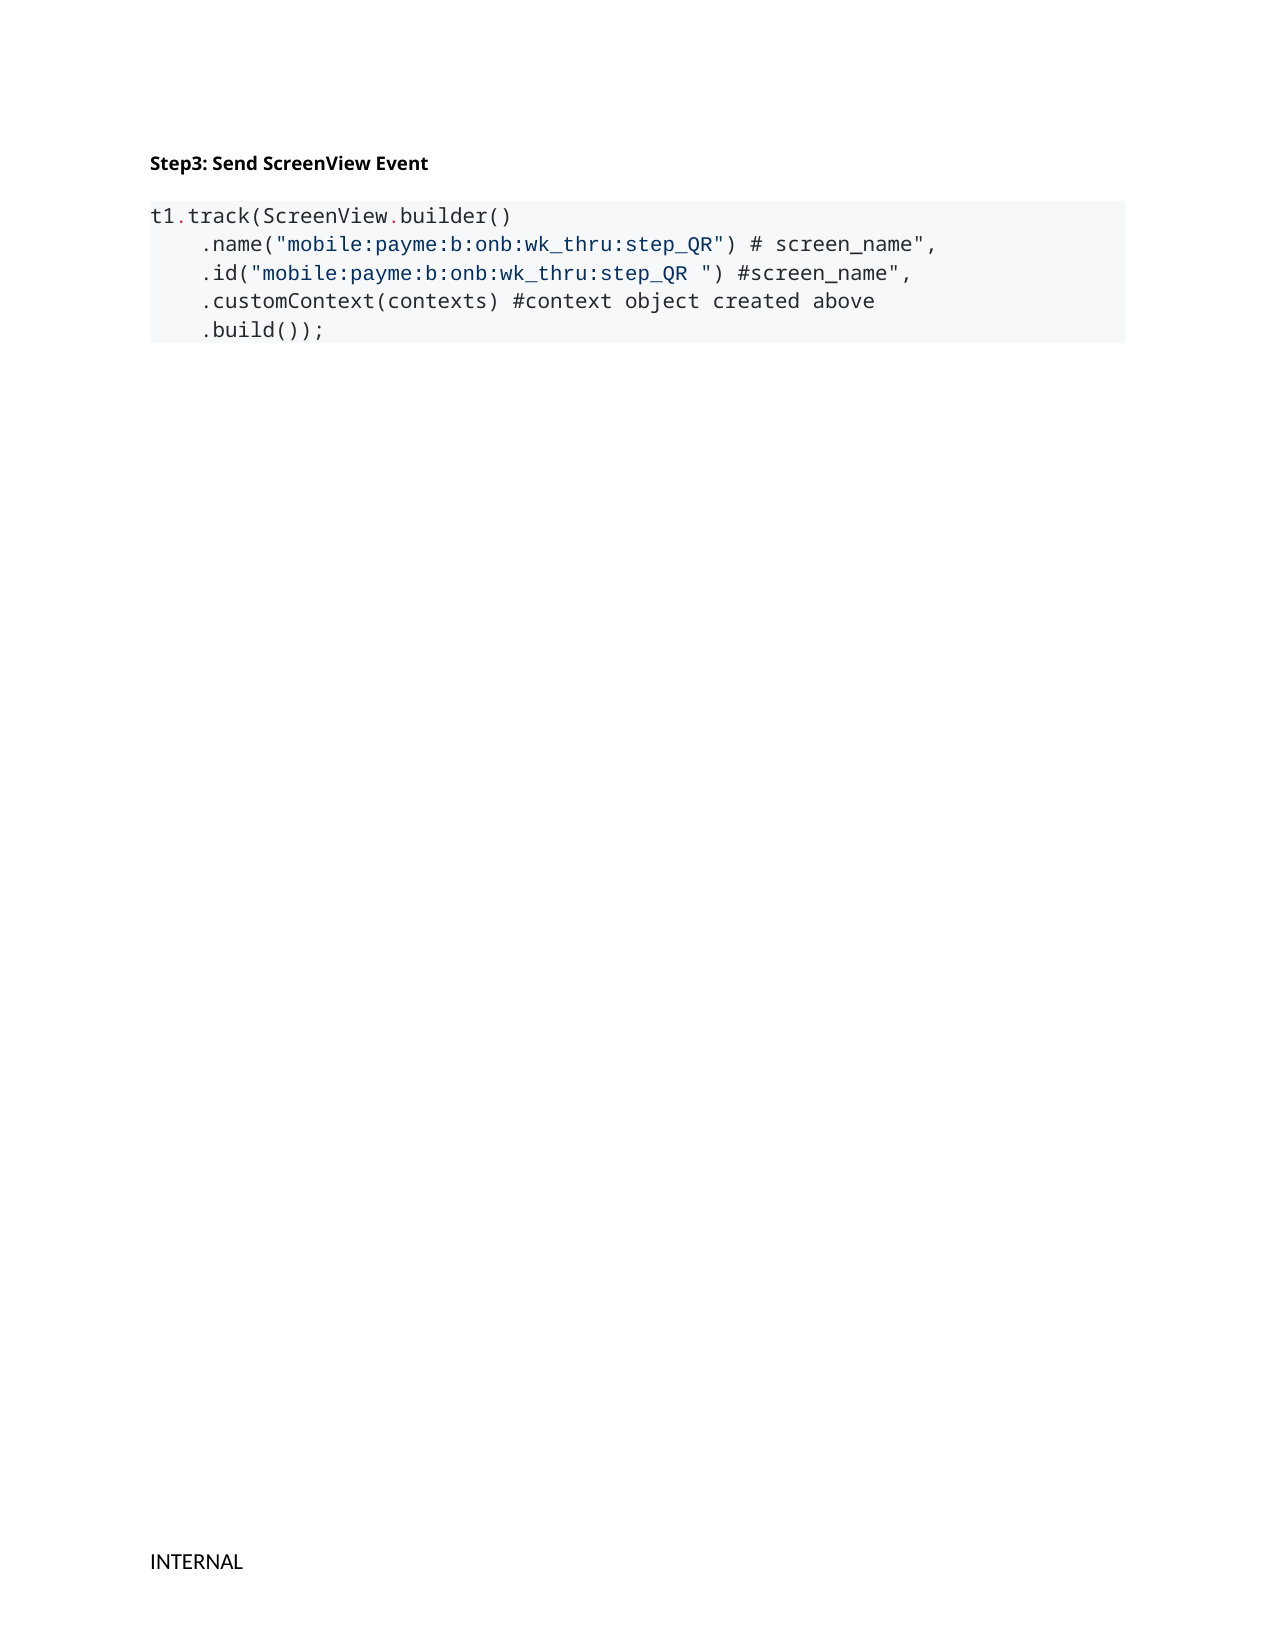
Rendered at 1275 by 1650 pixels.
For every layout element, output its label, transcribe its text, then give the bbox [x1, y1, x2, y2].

text .customContext(contexts) #context object created above [150, 287, 1125, 315]
text .build()); [150, 315, 1125, 343]
text Step3: Send ScreenView Event [150, 150, 1125, 176]
text .id("mobile:payme:b:onb:wk_thru:step_QR ") #screen_name", [150, 258, 1125, 287]
text .name("mobile:payme:b:onb:wk_thru:step_QR") # screen_name", [150, 229, 1125, 258]
text t1.track(ScreenView.builder() [150, 201, 1125, 229]
